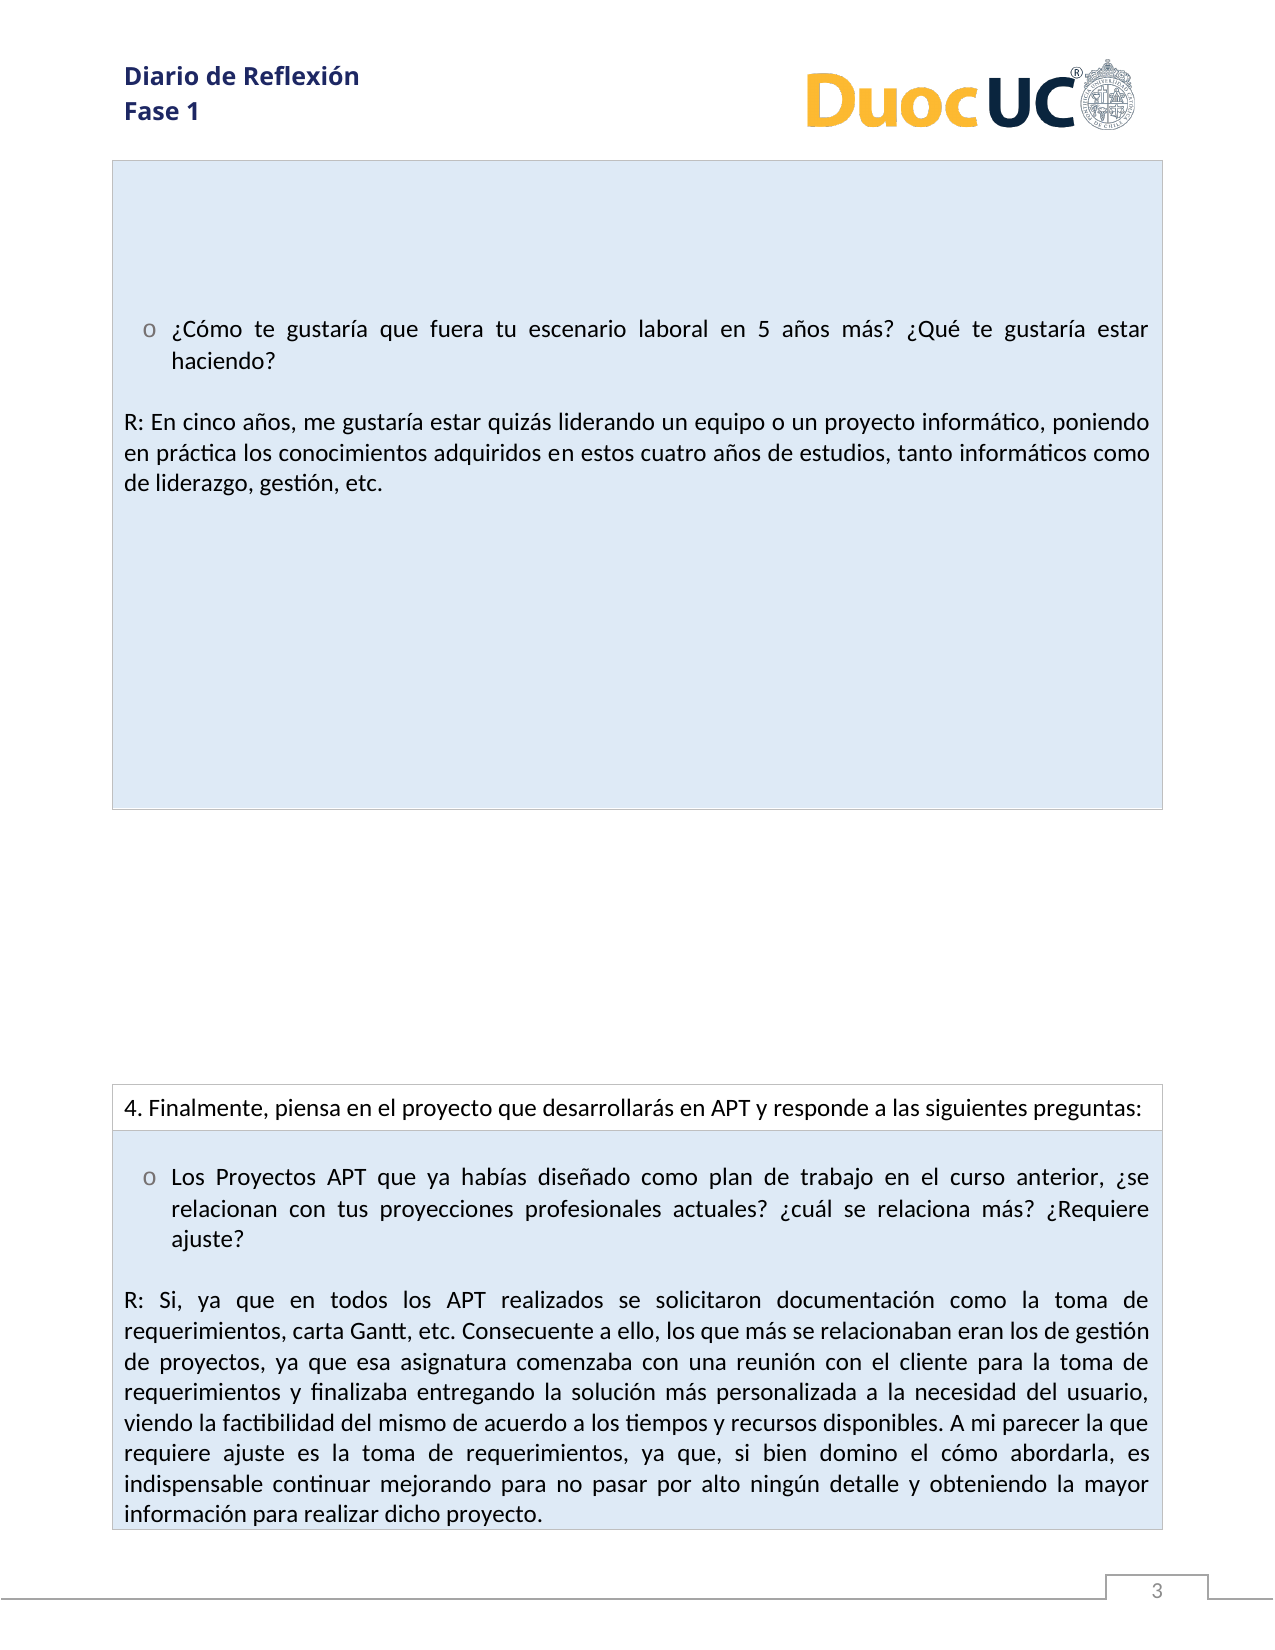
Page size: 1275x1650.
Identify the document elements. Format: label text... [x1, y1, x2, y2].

picture [807, 59, 1135, 130]
table_header 4. Finalmente, piensa en el proyecto que desarrollarás en APT y responde a las siguientes preguntas: [113, 1085, 1162, 1130]
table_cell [113, 1131, 1162, 1529]
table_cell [113, 161, 1162, 808]
